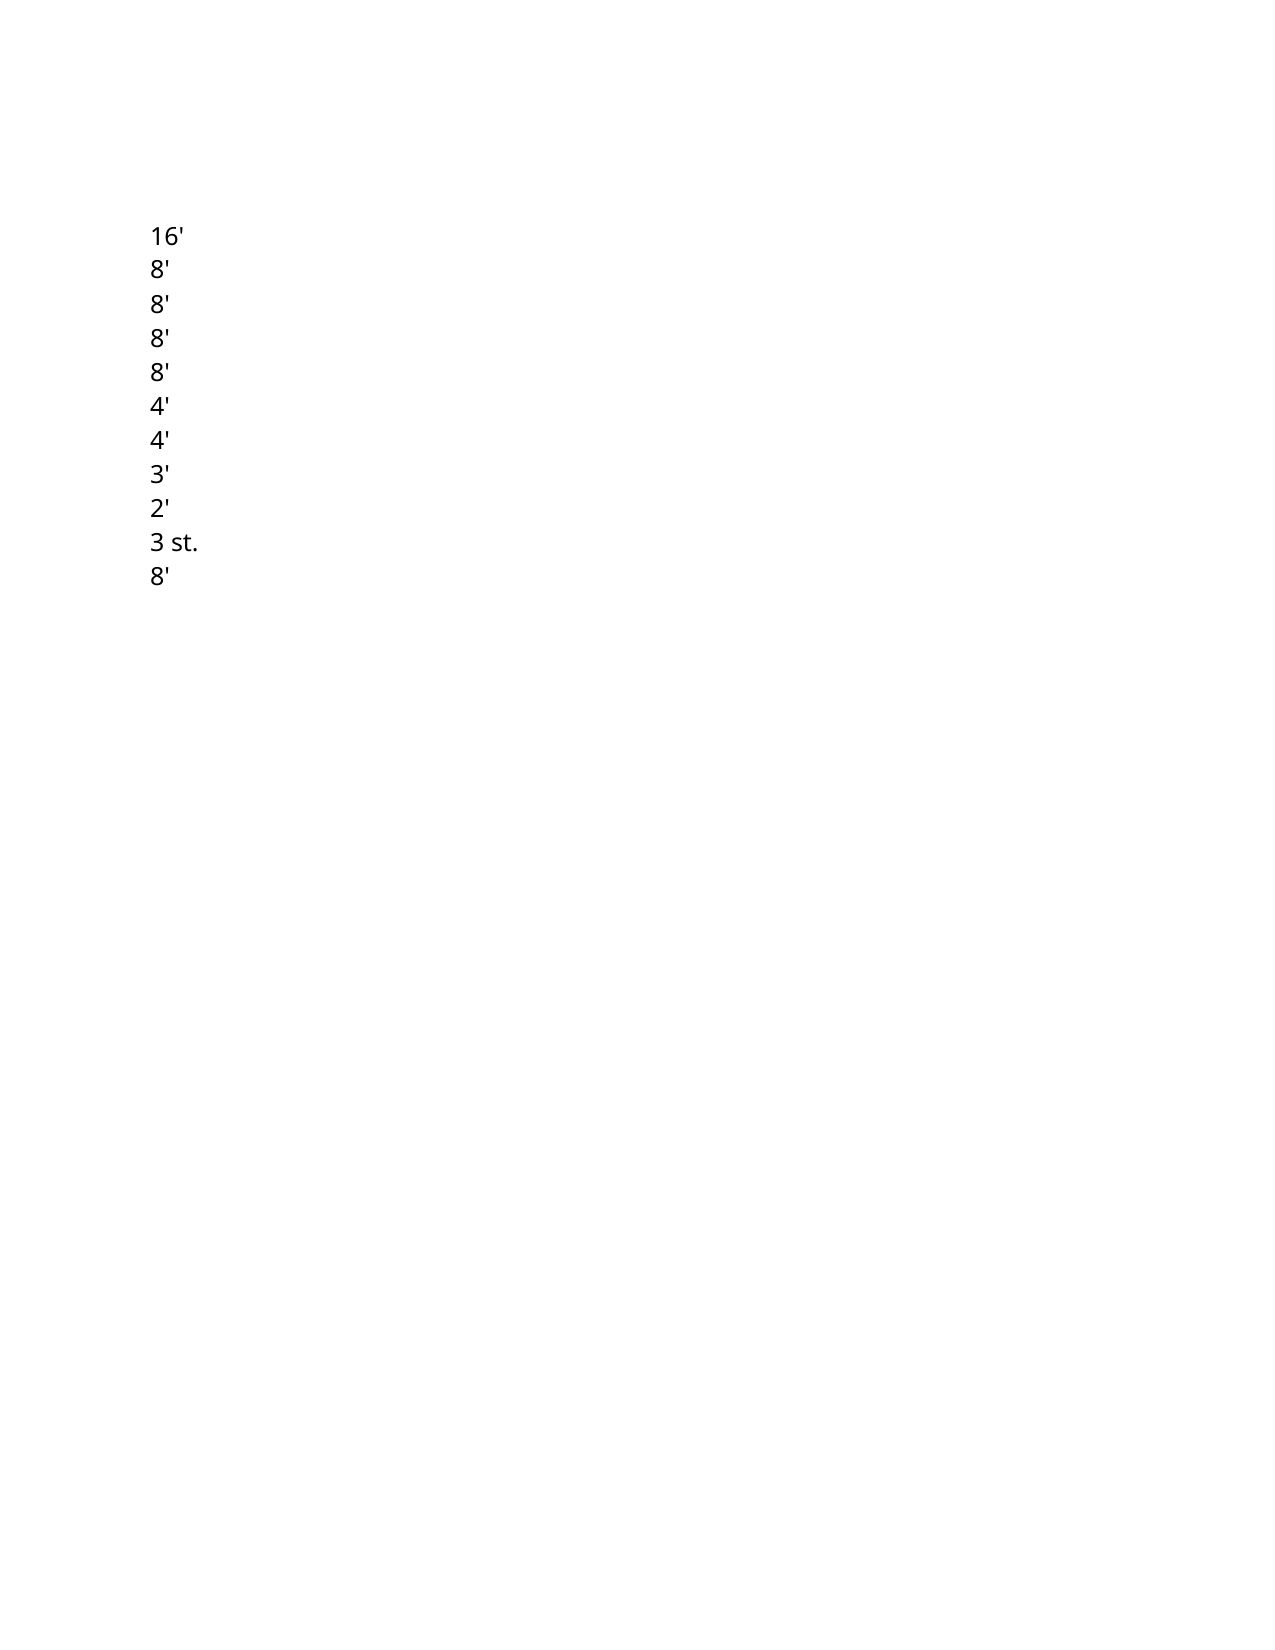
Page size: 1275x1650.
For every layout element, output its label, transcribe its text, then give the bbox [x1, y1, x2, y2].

text 8' [150, 286, 1125, 320]
text 8' [150, 559, 1125, 593]
text 2' [150, 491, 1125, 525]
text 8' [150, 354, 1125, 388]
text 4' [150, 422, 1125, 457]
text 3' [150, 457, 1125, 491]
text 8' [150, 320, 1125, 354]
text 4' [150, 388, 1125, 422]
text 8' [150, 252, 1125, 286]
text 16' [150, 218, 1125, 252]
text 3 st. [150, 525, 1125, 559]
